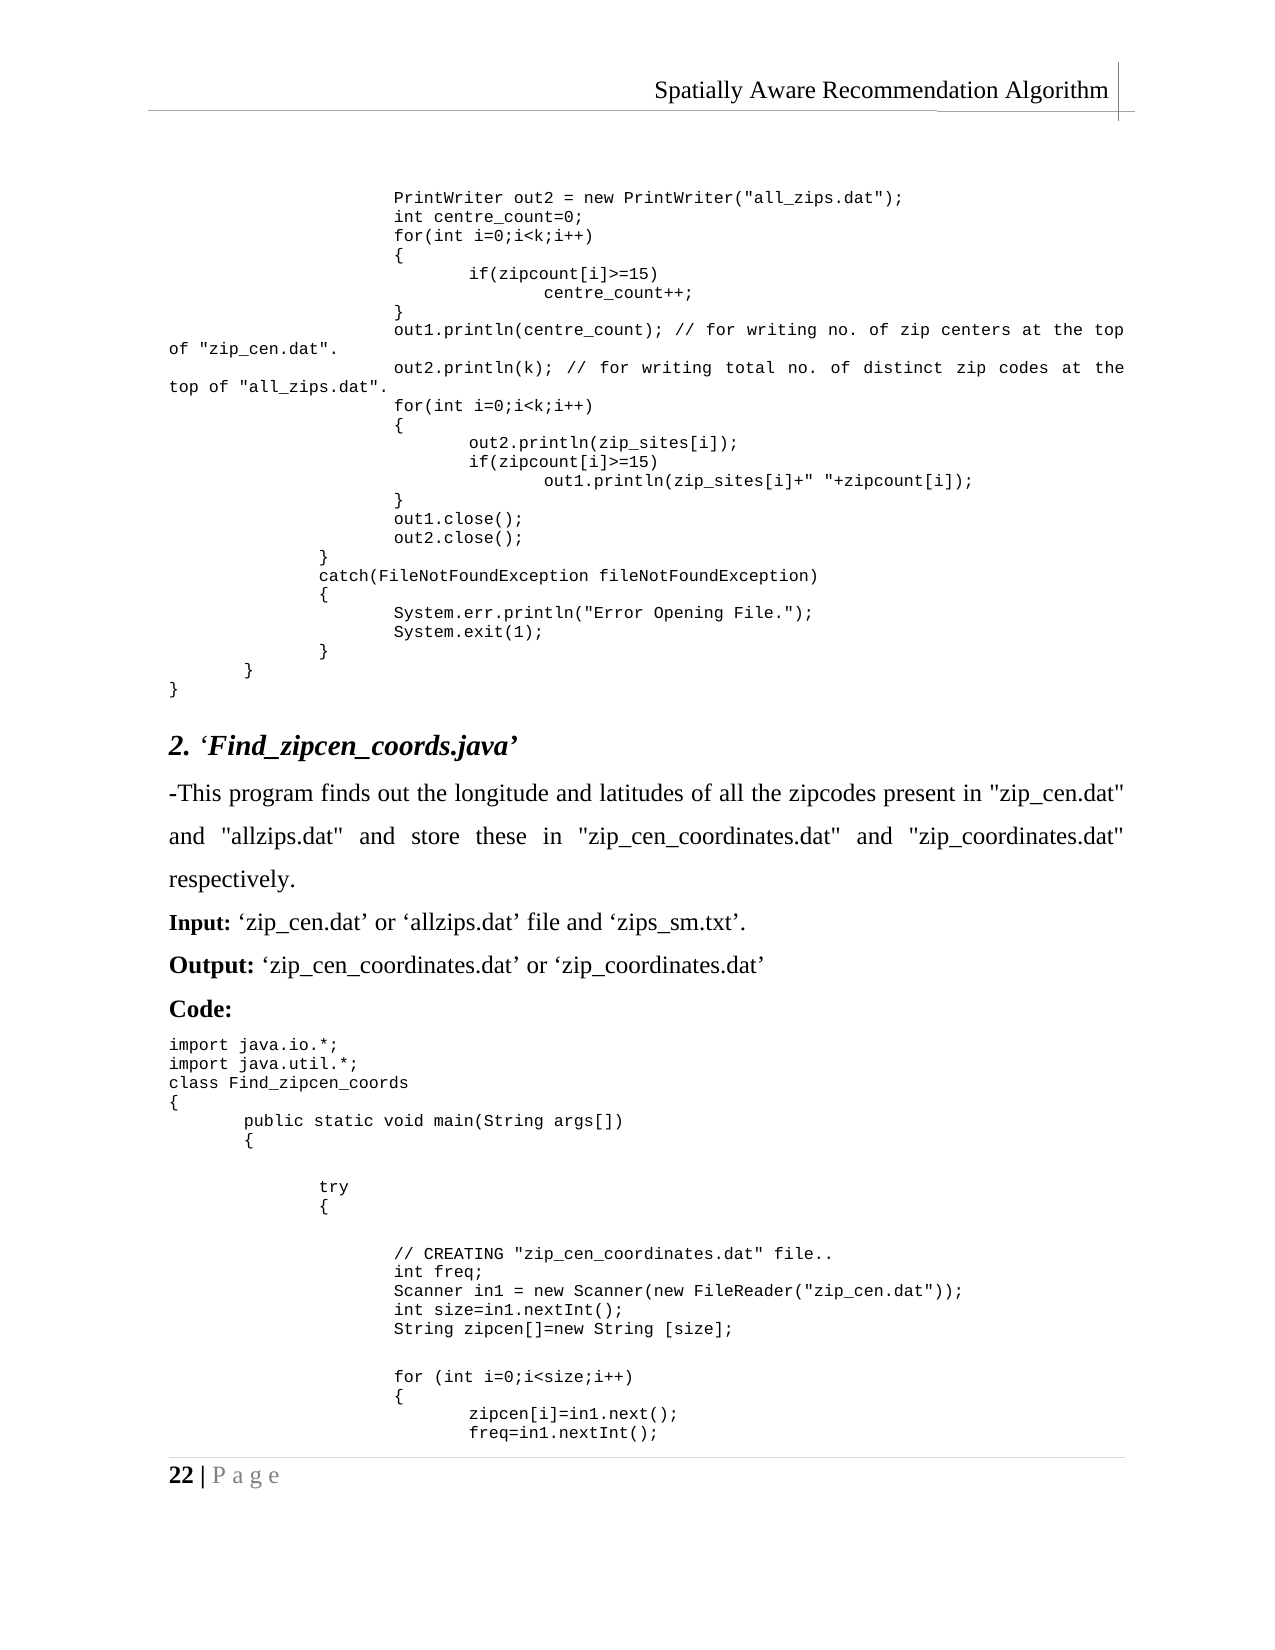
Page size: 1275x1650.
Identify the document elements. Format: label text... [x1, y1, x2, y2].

text out2.println(zip_sites[i]); [169, 435, 1125, 454]
text Output: ‘zip_cen_coordinates.dat’ or ‘zip_coordinates.dat’ [169, 951, 1125, 979]
text import java.io.*; [169, 1037, 1125, 1056]
text PrintWriter out2 = new PrintWriter("all_zips.dat"); [169, 190, 1125, 209]
text -This program finds out the longitude and latitudes of all the zipcodes present in "zip_cen.dat" and "allzips.dat" and store these in "zip_cen_coordinates.dat" and "zip_coordinates.dat" respectively. [169, 778, 1125, 893]
text public static void main(String args[]) [169, 1112, 1125, 1131]
text for(int i=0;i<k;i++) [169, 397, 1125, 416]
text catch(FileNotFoundException fileNotFoundException) [169, 567, 1125, 586]
text } [169, 680, 1125, 699]
text freq=in1.nextInt(); [169, 1425, 1125, 1444]
text 2. ‘Find_zipcen_coords.java’ [169, 728, 1125, 761]
text System.err.println("Error Opening File."); [169, 605, 1125, 624]
text Input: ‘zip_cen.dat’ or ‘allzips.dat’ file and ‘zips_sm.txt’. [169, 907, 1125, 936]
text System.exit(1); [169, 624, 1125, 642]
text { [169, 1093, 1125, 1112]
text Scanner in1 = new Scanner(new FileReader("zip_cen.dat")); [169, 1283, 1125, 1302]
text { [169, 1198, 1125, 1216]
text out1.println(centre_count); // for writing no. of zip centers at the top of "zip_cen.dat". [169, 322, 1125, 360]
text if(zipcount[i]>=15) [169, 265, 1125, 284]
text } [169, 303, 1125, 322]
text import java.util.*; [169, 1056, 1125, 1074]
text if(zipcount[i]>=15) [169, 454, 1125, 473]
text String zipcen[]=new String [size]; [169, 1321, 1125, 1339]
text out1.close(); [169, 511, 1125, 529]
text // CREATING "zip_cen_coordinates.dat" file.. [169, 1245, 1125, 1264]
text { [169, 416, 1125, 435]
text } [169, 548, 1125, 567]
text try [169, 1179, 1125, 1198]
text for(int i=0;i<k;i++) [169, 228, 1125, 247]
text for (int i=0;i<size;i++) [169, 1368, 1125, 1387]
text out2.println(k); // for writing total no. of distinct zip codes at the top of "all_zips.dat". [169, 360, 1125, 397]
text centre_count++; [169, 284, 1125, 303]
text out2.close(); [169, 529, 1125, 548]
text Code: [169, 994, 1125, 1022]
text int centre_count=0; [169, 209, 1125, 228]
text { [169, 1387, 1125, 1406]
text int freq; [169, 1264, 1125, 1283]
text { [169, 247, 1125, 265]
text } [169, 642, 1125, 661]
text class Find_zipcen_coords [169, 1074, 1125, 1093]
text } [169, 661, 1125, 680]
text { [169, 1131, 1125, 1150]
text out1.println(zip_sites[i]+" "+zipcount[i]); [169, 473, 1125, 492]
text zipcen[i]=in1.next(); [169, 1406, 1125, 1425]
text } [169, 492, 1125, 511]
text int size=in1.nextInt(); [169, 1302, 1125, 1321]
text { [169, 586, 1125, 605]
